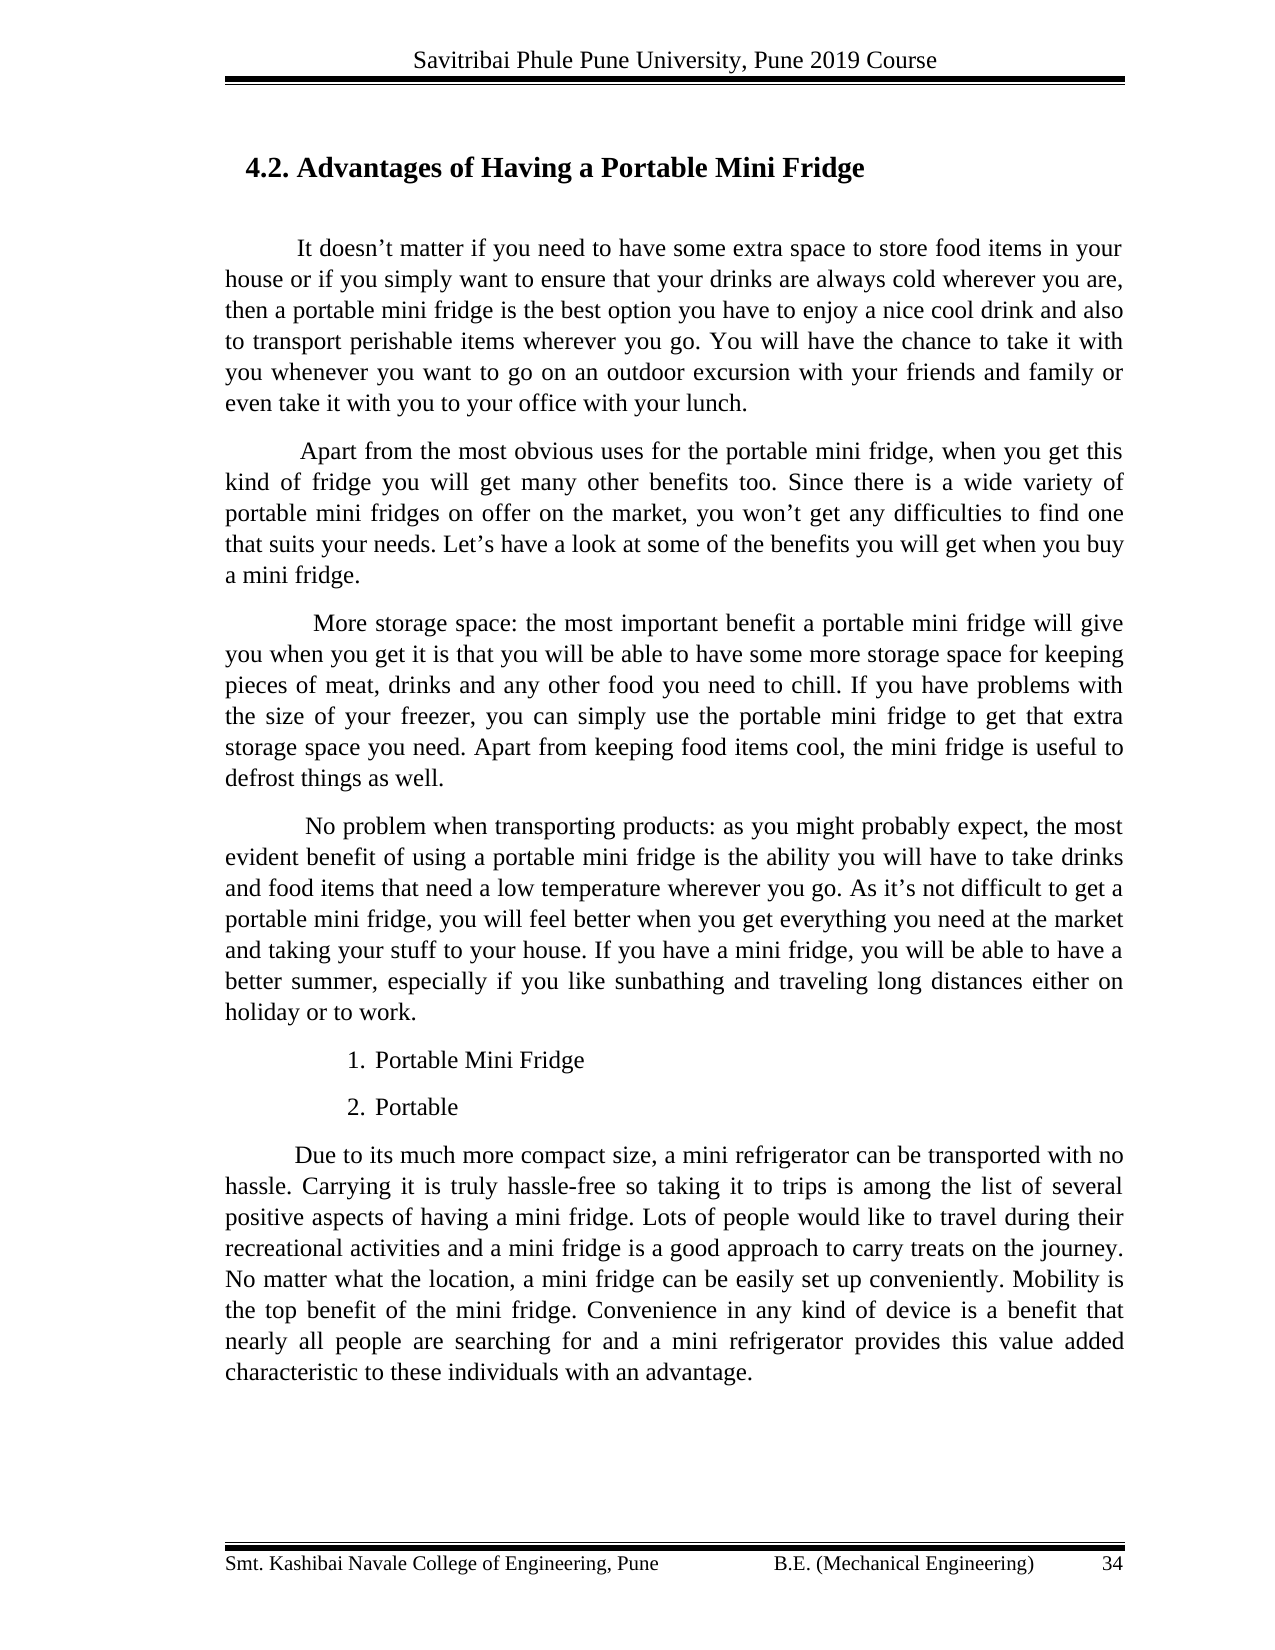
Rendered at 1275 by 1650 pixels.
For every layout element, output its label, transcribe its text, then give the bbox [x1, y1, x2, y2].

text It doesn’t matter if you need to have some extra space to store food items in your house or if you simply want to ensure that your drinks are always cold wherever you are, then a portable mini fridge is the best option you have to enjoy a nice cool drink and also to transport perishable items wherever you go. You will have the chance to take it with you whenever you want to go on an outdoor excursion with your friends and family or even take it with you to your office with your lunch. [225, 233, 1125, 417]
list Portable Mini Fridge [328, 1045, 1125, 1073]
list Portable [328, 1092, 1125, 1121]
text More storage space: the most important benefit a portable mini fridge will give you when you get it is that you will be able to have some more storage space for keeping pieces of meat, drinks and any other food you need to chill. If you have problems with the size of your freezer, you can simply use the portable mini fridge to get that extra storage space you need. Apart from keeping food items cool, the mini fridge is useful to defrost things as well. [225, 608, 1125, 792]
subtitle 4.2. Advantages of Having a Portable Mini Fridge [225, 150, 1125, 183]
text Apart from the most obvious uses for the portable mini fridge, when you get this kind of fridge you will get many other benefits too. Since there is a wide variety of portable mini fridges on offer on the market, you won’t get any difficulties to find one that suits your needs. Let’s have a look at some of the benefits you will get when you buy a mini fridge. [225, 436, 1125, 589]
text Due to its much more compact size, a mini refrigerator can be transported with no hassle. Carrying it is truly hassle-free so taking it to trips is among the list of several positive aspects of having a mini fridge. Lots of people would like to travel during their recreational activities and a mini fridge is a good approach to carry treats on the journey. No matter what the location, a mini fridge can be easily set up conveniently. Mobility is the top benefit of the mini fridge. Convenience in any kind of device is a benefit that nearly all people are searching for and a mini refrigerator provides this value added characteristic to these individuals with an advantage. [225, 1140, 1125, 1386]
text No problem when transporting products: as you might probably expect, the most evident benefit of using a portable mini fridge is the ability you will have to take drinks and food items that need a low temperature wherever you go. As it’s not difficult to get a portable mini fridge, you will feel better when you get everything you need at the market and taking your stuff to your house. If you have a mini fridge, you will be able to have a better summer, especially if you like sunbathing and traveling long distances either on holiday or to work. [225, 811, 1125, 1026]
